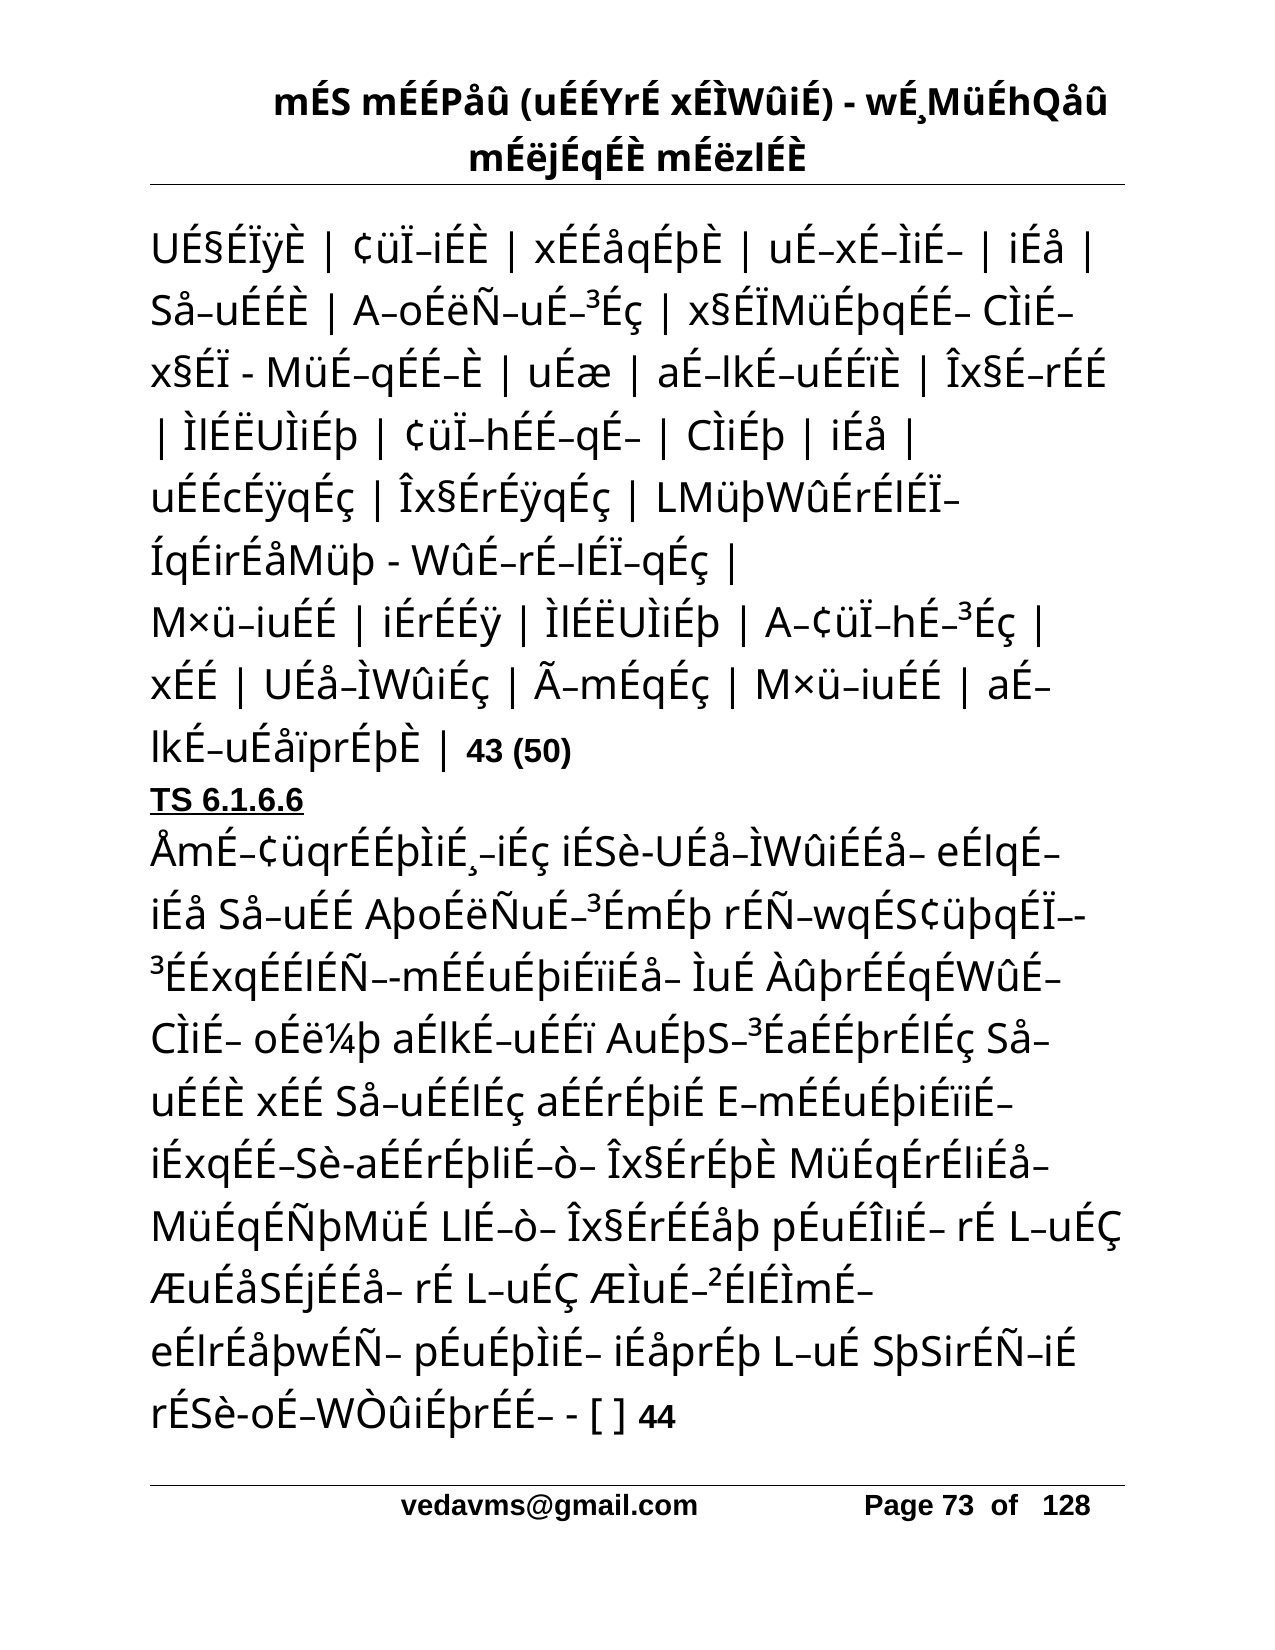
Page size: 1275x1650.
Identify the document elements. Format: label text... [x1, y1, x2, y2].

text TS 6.1.6.6 [150, 780, 1125, 818]
text ÅmÉ–¢üqrÉÉþÌiÉ¸–iÉç iÉSè-UÉå–ÌWûiÉÉå– eÉlqÉ– iÉå Så–uÉÉ AþoÉëÑuÉ–³ÉmÉþ rÉÑ–wqÉS¢üþqÉÏ–-³ÉÉxqÉÉlÉÑ–-mÉÉuÉþiÉïiÉå– ÌuÉ ÀûþrÉÉqÉWûÉ– CÌiÉ– oÉë¼þ aÉlkÉ–uÉÉï AuÉþS–³ÉaÉÉþrÉlÉç Så–uÉÉÈ xÉÉ Så–uÉÉlÉç aÉÉrÉþiÉ E–mÉÉuÉþiÉïiÉ– iÉxqÉÉ–Sè-aÉÉrÉþliÉ–ò– Îx§ÉrÉþÈ MüÉqÉrÉliÉå– MüÉqÉÑþMüÉ LlÉ–ò– Îx§ÉrÉÉåþ pÉuÉÎliÉ– rÉ L–uÉÇ ÆuÉåSÉjÉÉå– rÉ L–uÉÇ ÆÌuÉ–²ÉlÉÌmÉ– eÉlrÉåþwÉÑ– pÉuÉþÌiÉ– iÉåprÉþ L–uÉ SþSirÉÑ–iÉ rÉSè-oÉ–WÒûiÉþrÉÉ– - [ ] 44 [150, 822, 1125, 1441]
text M×ü–iuÉÉ | iÉrÉÉÿ | ÌlÉËUÌiÉþ | A–¢üÏ–hÉ–³Éç | xÉÉ | UÉå–ÌWûiÉç | Ã–mÉqÉç | M×ü–iuÉÉ | aÉ–lkÉ–uÉåïprÉþÈ | 43 (50) [150, 593, 1125, 774]
